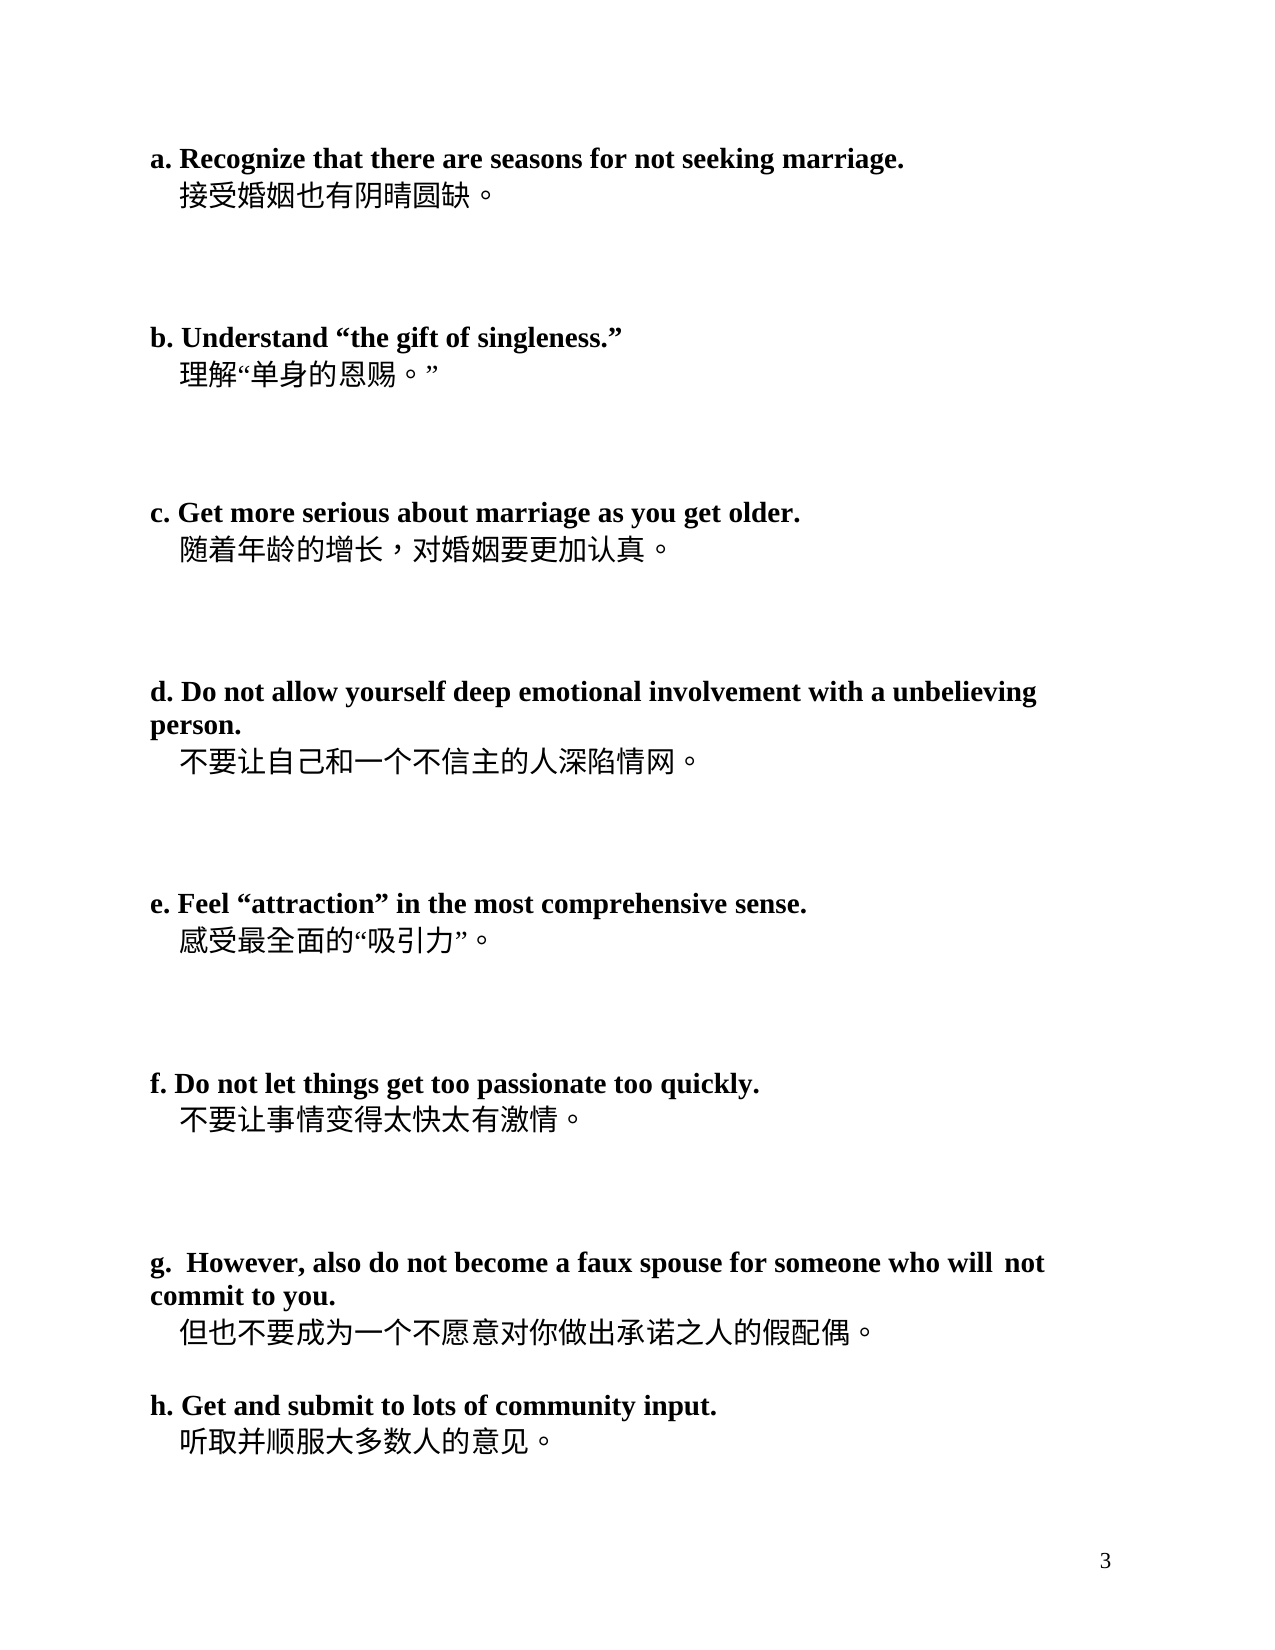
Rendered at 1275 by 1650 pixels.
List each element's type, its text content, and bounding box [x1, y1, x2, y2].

list Get more serious about marriage as you get older. [150, 495, 1146, 528]
list Get and submit to lots of community input. [150, 1388, 1146, 1421]
text 但也不要成为一个不愿意对你做出承诺之人的假配偶。 [179, 1312, 1146, 1352]
list However, also do not become a faux spouse for someone who will not commit to you. [150, 1245, 1127, 1312]
text 感受最全面的“吸引力”。 [179, 920, 1146, 960]
list Recognize that there are seasons for not seeking marriage. [150, 142, 1146, 175]
list Do not allow yourself deep emotional involvement with a unbelieving person. [150, 674, 1037, 741]
list Do not let things get too passionate too quickly. [150, 1066, 1146, 1099]
text 接受婚姻也有阴晴圆缺。 [179, 176, 1146, 215]
list Understand “the gift of singleness.” [150, 321, 1146, 354]
text 听取并顺服大多数人的意见。 [179, 1422, 1146, 1461]
text 随着年龄的增长，对婚姻要更加认真。 [179, 529, 1146, 568]
text 理解“单身的恩赐。” [179, 354, 1146, 394]
text 不要让事情变得太快太有激情。 [179, 1100, 1146, 1139]
text 不要让自己和一个不信主的人深陷情网。 [179, 741, 1146, 781]
list Feel “attraction” in the most comprehensive sense. [150, 886, 1146, 920]
